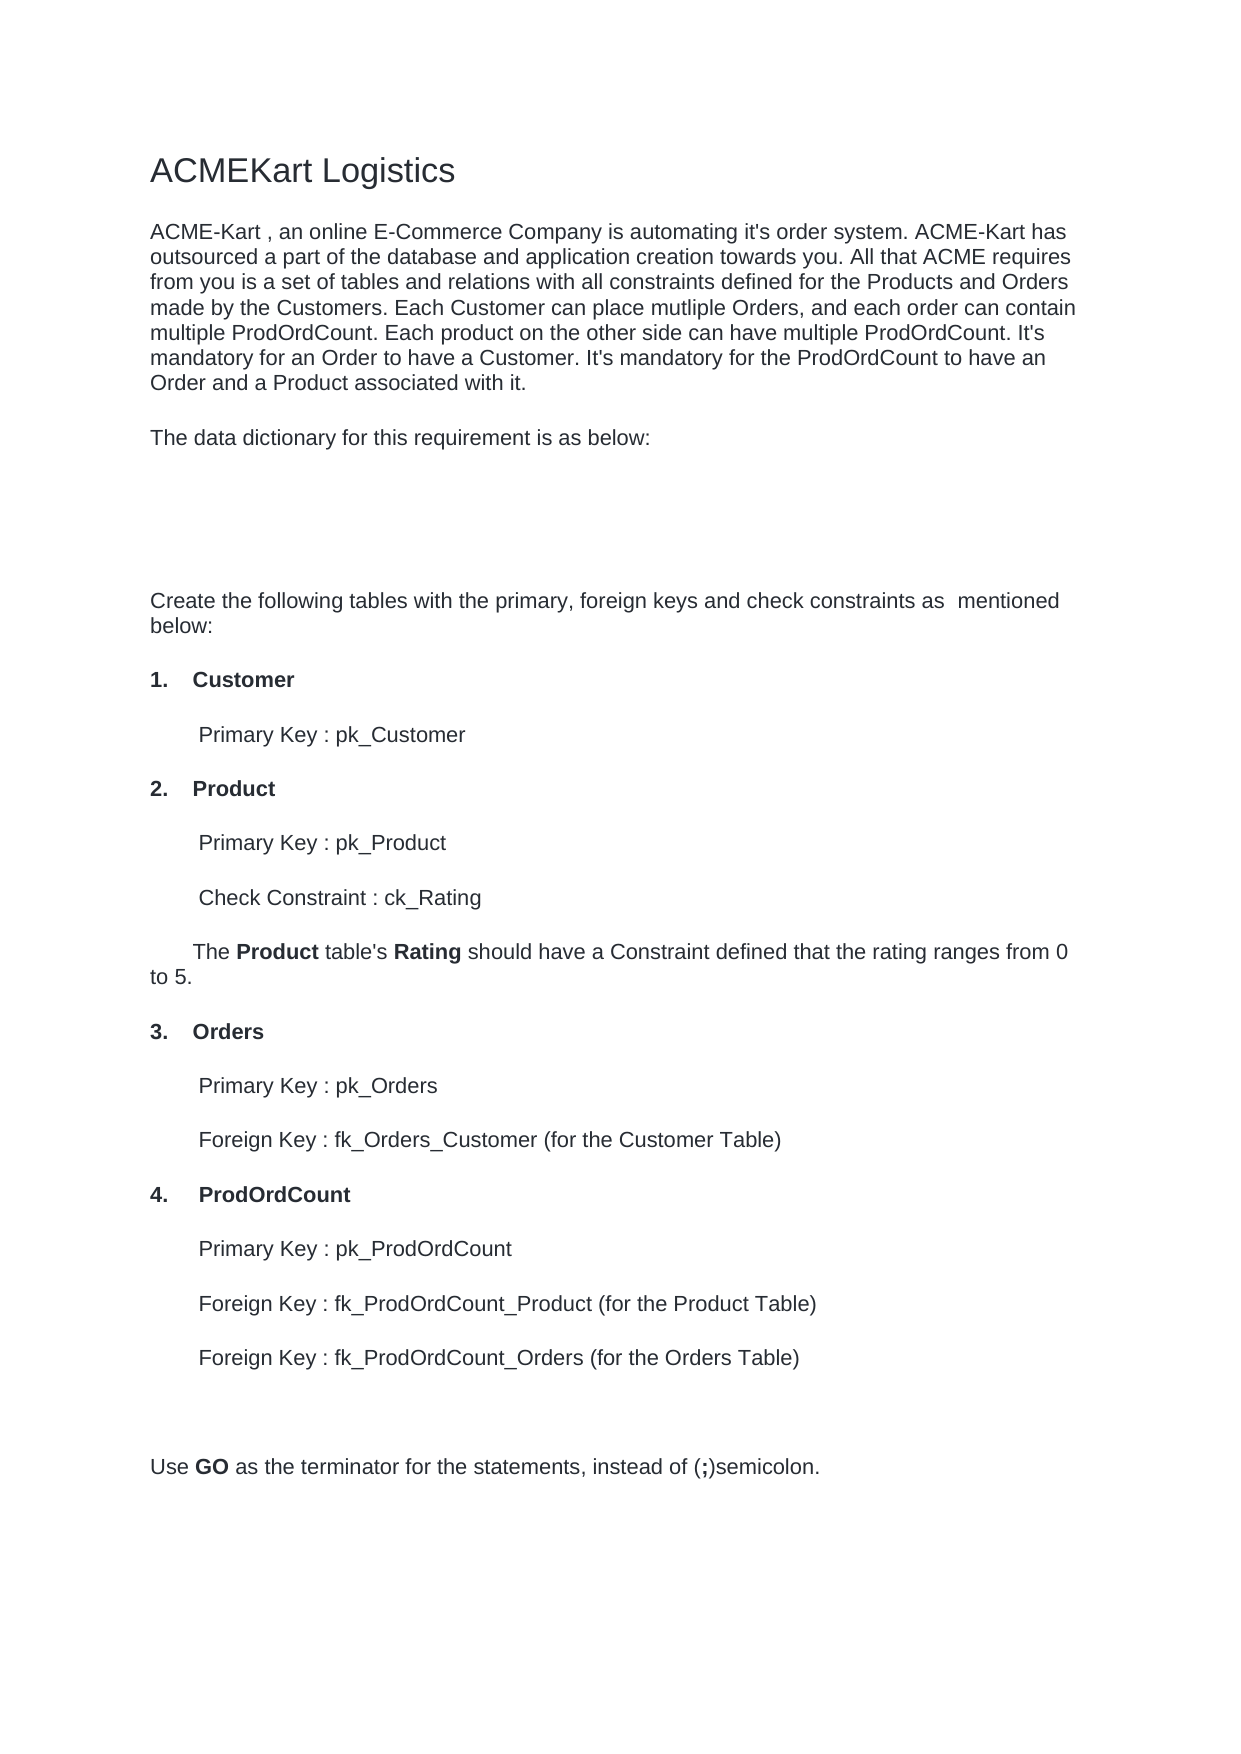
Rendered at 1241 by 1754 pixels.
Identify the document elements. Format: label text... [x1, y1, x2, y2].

text ACME-Kart , an online E-Commerce Company is automating it's order system. ACME-Kart has outsourced a part of the database and application creation towards you. All that ACME requires from you is a set of tables and relations with all constraints defined for the Products and Orders made by the Customers. Each Customer can place mutliple Orders, and each order can contain multiple ProdOrdCount. Each product on the other side can have multiple ProdOrdCount. It's mandatory for an Order to have a Customer. It's mandatory for the ProdOrdCount to have an Order and a Product associated with it. [150, 219, 1090, 395]
text Foreign Key : fk_Orders_Customer (for the Customer Table) [150, 1127, 1090, 1152]
text 2. Product [150, 776, 1090, 801]
text 1. Customer [150, 667, 1090, 692]
text Primary Key : pk_ProdOrdCount [150, 1236, 1090, 1261]
text 3. Orders [150, 1018, 1090, 1044]
text ACMEKart Logistics [150, 150, 1090, 189]
text Use GO as the terminator for the statements, instead of (;)semicolon. [150, 1453, 1090, 1479]
text Primary Key : pk_Orders [150, 1073, 1090, 1098]
text Primary Key : pk_Customer [150, 721, 1090, 747]
text Foreign Key : fk_ProdOrdCount_Orders (for the Orders Table) [150, 1345, 1090, 1370]
text Primary Key : pk_Product [150, 830, 1090, 855]
text The Product table's Rating should have a Constraint defined that the rating ranges from 0 to 5. [150, 939, 1090, 989]
text Foreign Key : fk_ProdOrdCount_Product (for the Product Table) [150, 1290, 1090, 1316]
text The data dictionary for this requirement is as below: [150, 424, 1090, 449]
text 4. ProdOrdCount [150, 1182, 1090, 1207]
text Check Constraint : ck_Rating [150, 884, 1090, 910]
text Create the following tables with the primary, foreign keys and check constraints as mentioned below: [150, 587, 1090, 638]
